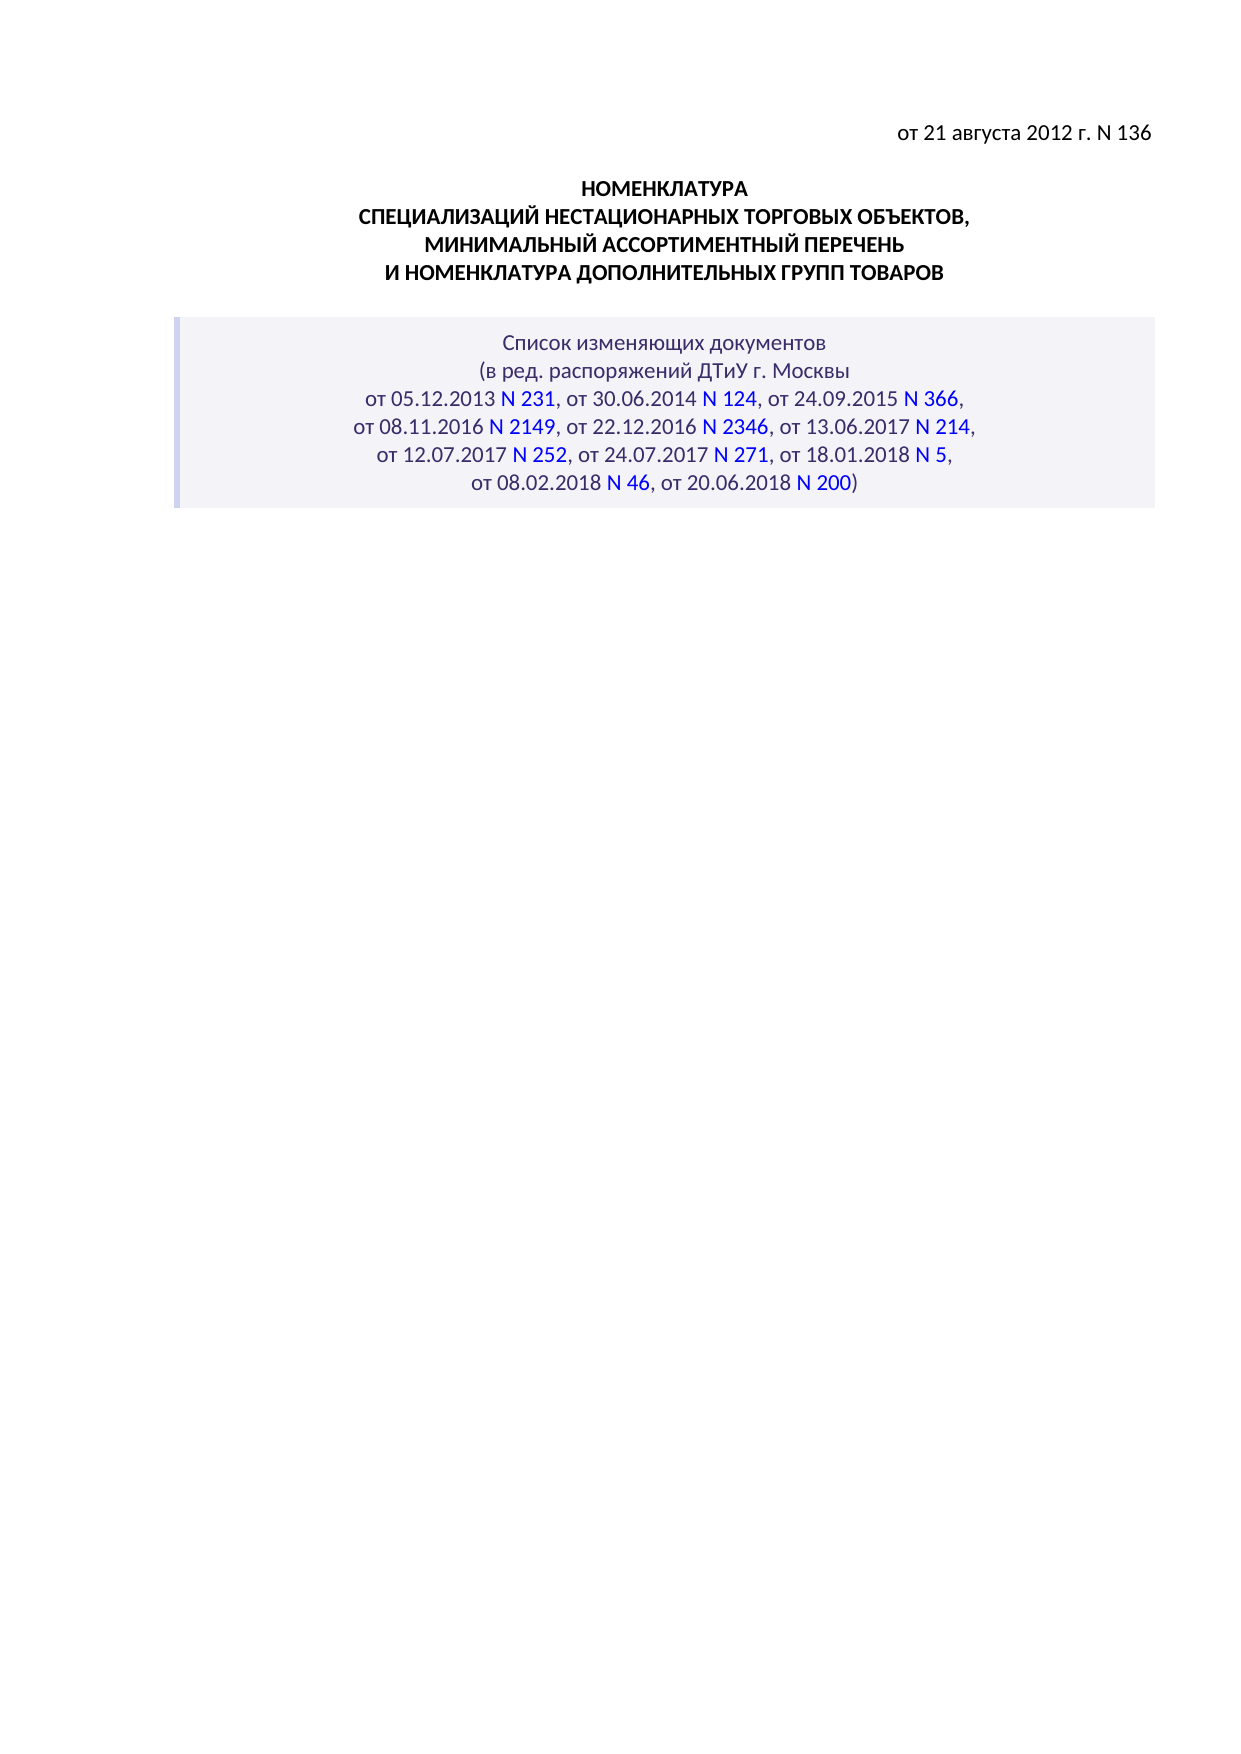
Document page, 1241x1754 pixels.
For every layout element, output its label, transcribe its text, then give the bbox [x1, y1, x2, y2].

title НОМЕНКЛАТУРА [177, 174, 1152, 202]
title МИНИМАЛЬНЫЙ АССОРТИМЕНТНЫЙ ПЕРЕЧЕНЬ [177, 230, 1152, 258]
table_header Список изменяющих документов (в ред. распоряжений ДТиУ г. Москвы от 05.12.2013 N 231, от 30.06.2014 N 124, от 24.09.2015 N 366, от 08.11.2016 N 2149, от 22.12.2016 N 2346, от 13.06.2017 N 214, от 12.07.2017 N 252, от 24.07.2017 N 271, от 18.01.2018 N 5, от 08.02.2018 N 46, от 20.06.2018 N 200) [180, 317, 1149, 508]
title СПЕЦИАЛИЗАЦИЙ НЕСТАЦИОНАРНЫХ ТОРГОВЫХ ОБЪЕКТОВ, [177, 202, 1152, 230]
text от 21 августа 2012 г. N 136 [177, 118, 1152, 146]
title И НОМЕНКЛАТУРА ДОПОЛНИТЕЛЬНЫХ ГРУПП ТОВАРОВ [177, 258, 1152, 286]
